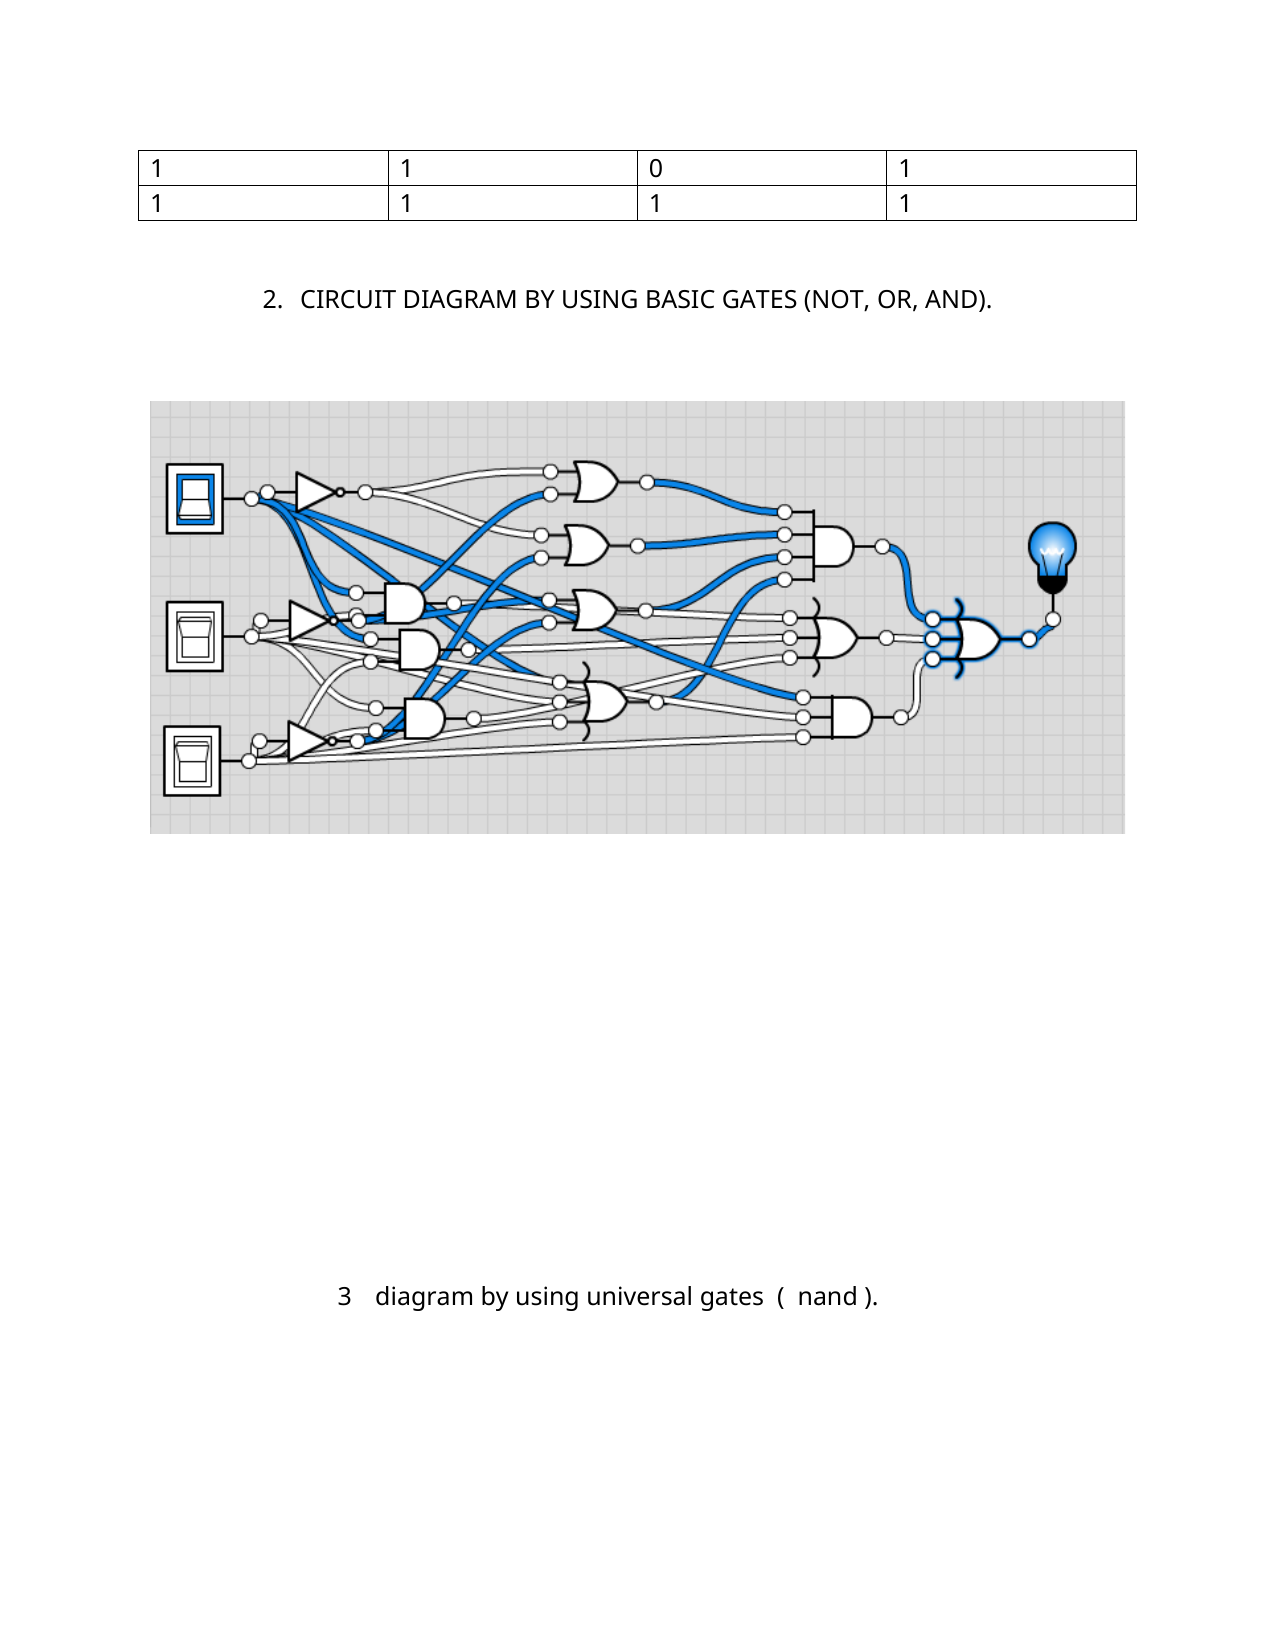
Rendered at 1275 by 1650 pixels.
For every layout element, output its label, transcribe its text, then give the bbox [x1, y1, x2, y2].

table_cell 1 [638, 186, 886, 220]
table_cell 1 [139, 186, 388, 220]
list CIRCUIT DIAGRAM BY USING BASIC GATES (NOT, OR, AND). [262, 281, 1125, 315]
table_cell 1 [139, 151, 388, 185]
table_cell 1 [389, 186, 637, 220]
table_cell 0 [638, 151, 886, 185]
table_cell 1 [887, 151, 1136, 185]
list diagram by using universal gates ( nand ). [337, 1278, 1125, 1312]
table_cell 1 [389, 151, 637, 185]
picture [150, 401, 1125, 834]
table_cell 1 [887, 186, 1136, 220]
